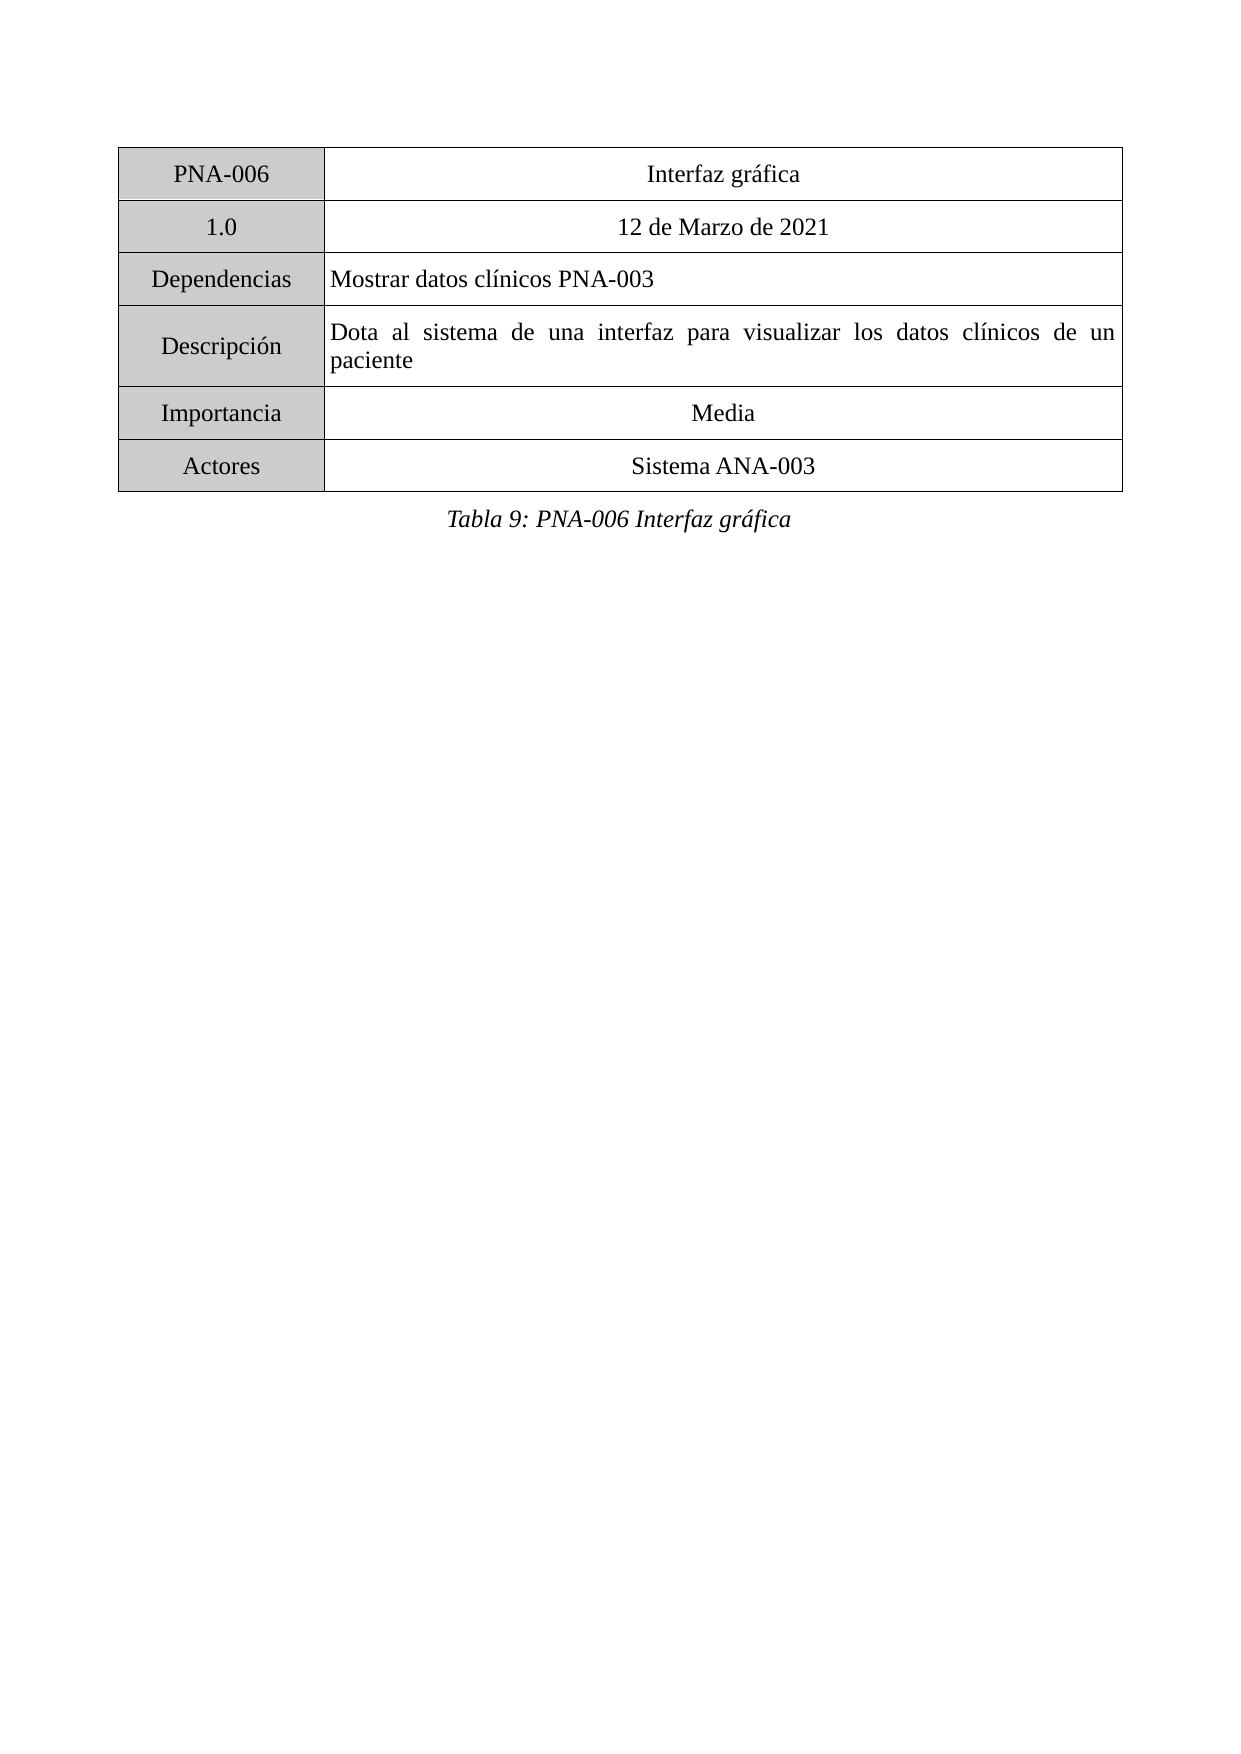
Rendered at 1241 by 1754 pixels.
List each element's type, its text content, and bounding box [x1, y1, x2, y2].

table_cell Descripción [119, 306, 324, 386]
table_cell 1.0 [119, 201, 324, 252]
table_cell Importancia [119, 387, 324, 439]
table_cell Sistema ANA-003 [325, 440, 1122, 491]
table_cell 12 de Marzo de 2021 [325, 201, 1122, 252]
table_cell Actores [119, 440, 324, 491]
table_header Interfaz gráfica [325, 148, 1122, 199]
table_cell Dota al sistema de una interfaz para visualizar los datos clínicos de un paciente [325, 306, 1122, 386]
table_cell Mostrar datos clínicos PNA-003 [325, 253, 1122, 305]
table_header PNA-006 [119, 148, 324, 199]
text Tabla 9: PNA-006 Interfaz gráfica [118, 504, 1122, 533]
table_cell Media [325, 387, 1122, 439]
table_cell Dependencias [119, 253, 324, 305]
